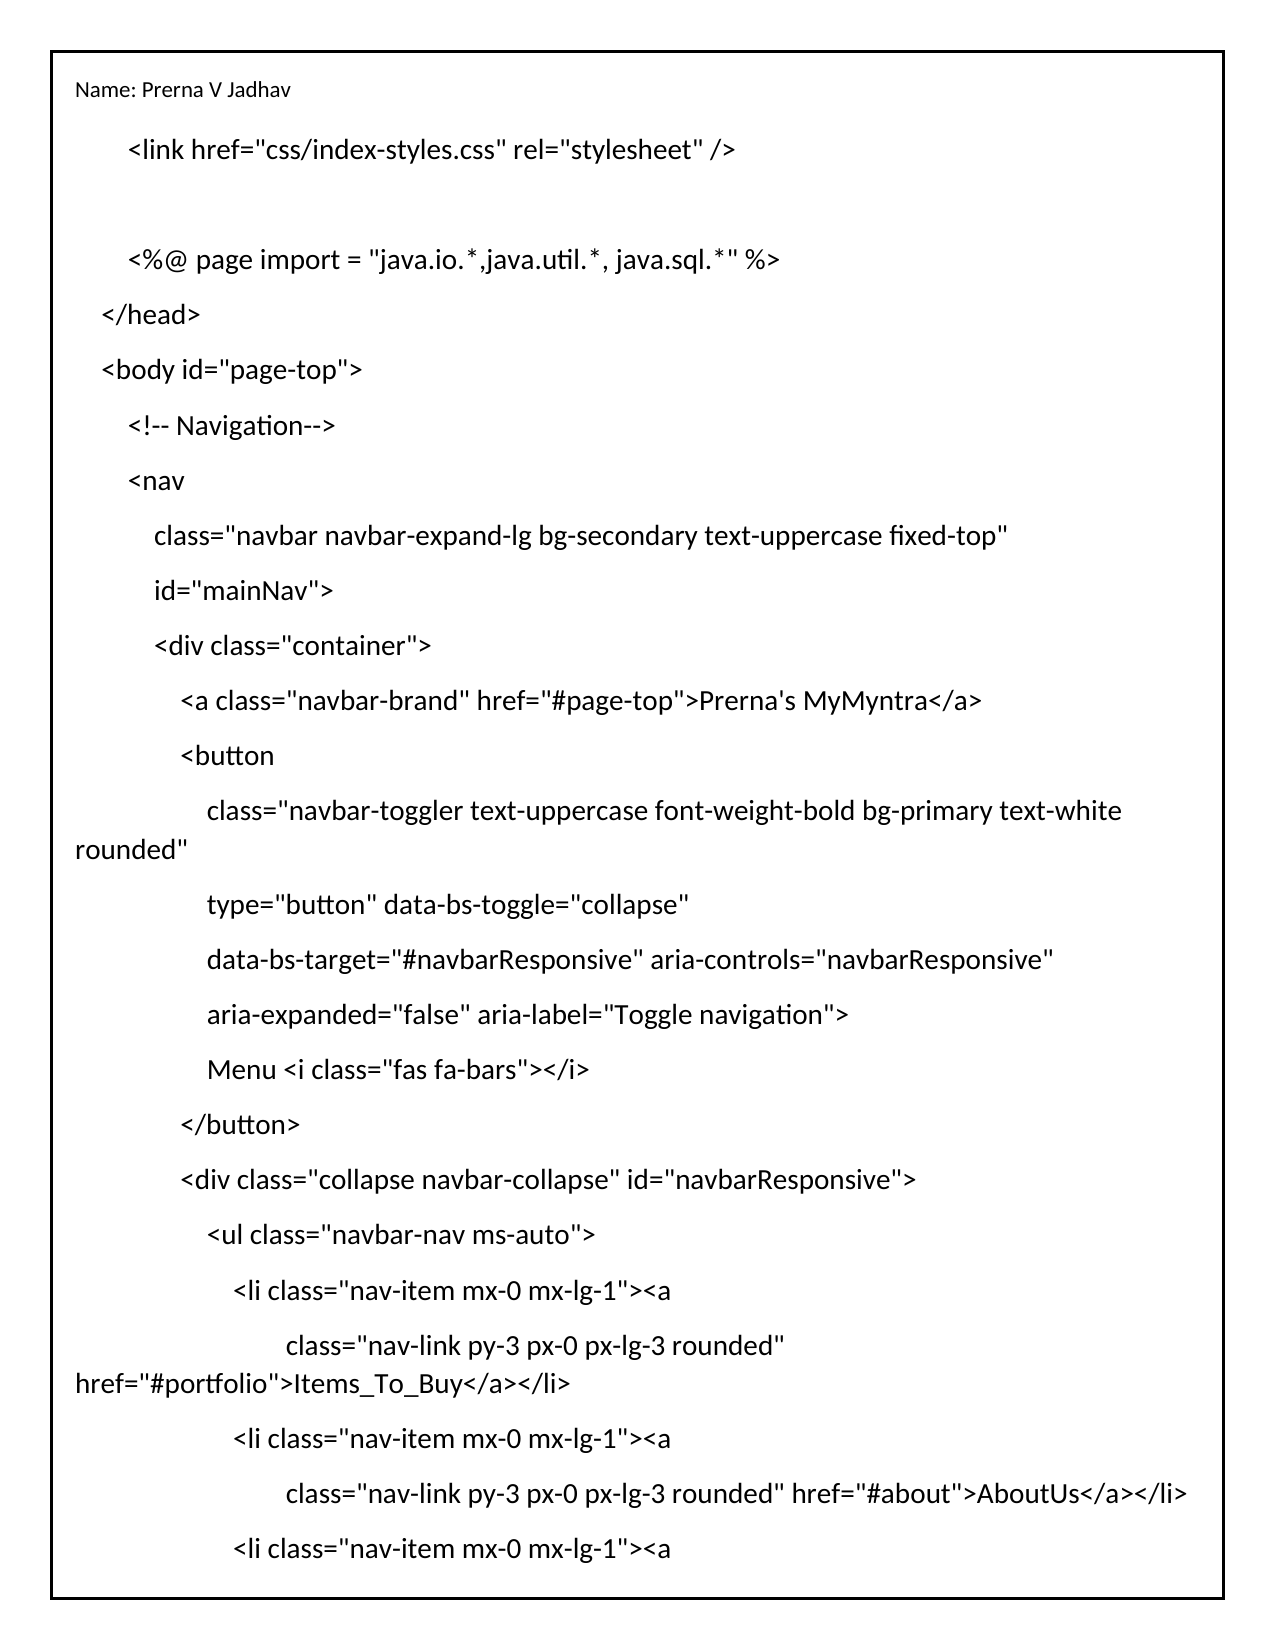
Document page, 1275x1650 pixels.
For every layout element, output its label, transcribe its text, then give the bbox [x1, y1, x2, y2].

text <li class="nav-item mx-0 mx-lg-1"><a [75, 1420, 1200, 1456]
text <div class="collapse navbar-collapse" id="navbarResponsive"> [75, 1161, 1200, 1197]
text class="navbar navbar-expand-lg bg-secondary text-uppercase fixed-top" [75, 517, 1200, 552]
text class="navbar-toggler text-uppercase font-weight-bold bg-primary text-white rounded" [75, 792, 1200, 866]
text </head> [75, 296, 1200, 332]
text <a class="navbar-brand" href="#page-top">Prerna's MyMyntra</a> [75, 682, 1200, 718]
text class="nav-link py-3 px-0 px-lg-3 rounded" href="#about">AboutUs</a></li> [75, 1475, 1200, 1511]
text Menu <i class="fas fa-bars"></i> [75, 1051, 1200, 1087]
text class="nav-link py-3 px-0 px-lg-3 rounded" href="#portfolio">Items_To_Buy</a></li> [75, 1327, 1200, 1401]
text </button> [75, 1106, 1200, 1142]
text <div class="container"> [75, 627, 1200, 663]
text <!-- Navigation--> [75, 407, 1200, 442]
text <li class="nav-item mx-0 mx-lg-1"><a [75, 1530, 1200, 1566]
text <link href="css/index-styles.css" rel="stylesheet" /> [75, 131, 1200, 167]
text id="mainNav"> [75, 572, 1200, 607]
text <button [75, 737, 1200, 773]
text <li class="nav-item mx-0 mx-lg-1"><a [75, 1272, 1200, 1307]
text <nav [75, 462, 1200, 497]
text data-bs-target="#navbarResponsive" aria-controls="navbarResponsive" [75, 941, 1200, 977]
text aria-expanded="false" aria-label="Toggle navigation"> [75, 996, 1200, 1032]
text type="button" data-bs-toggle="collapse" [75, 886, 1200, 921]
text <body id="page-top"> [75, 351, 1200, 387]
text <%@ page import = "java.io.*,java.util.*, java.sql.*" %> [75, 241, 1200, 277]
text <ul class="navbar-nav ms-auto"> [75, 1216, 1200, 1252]
